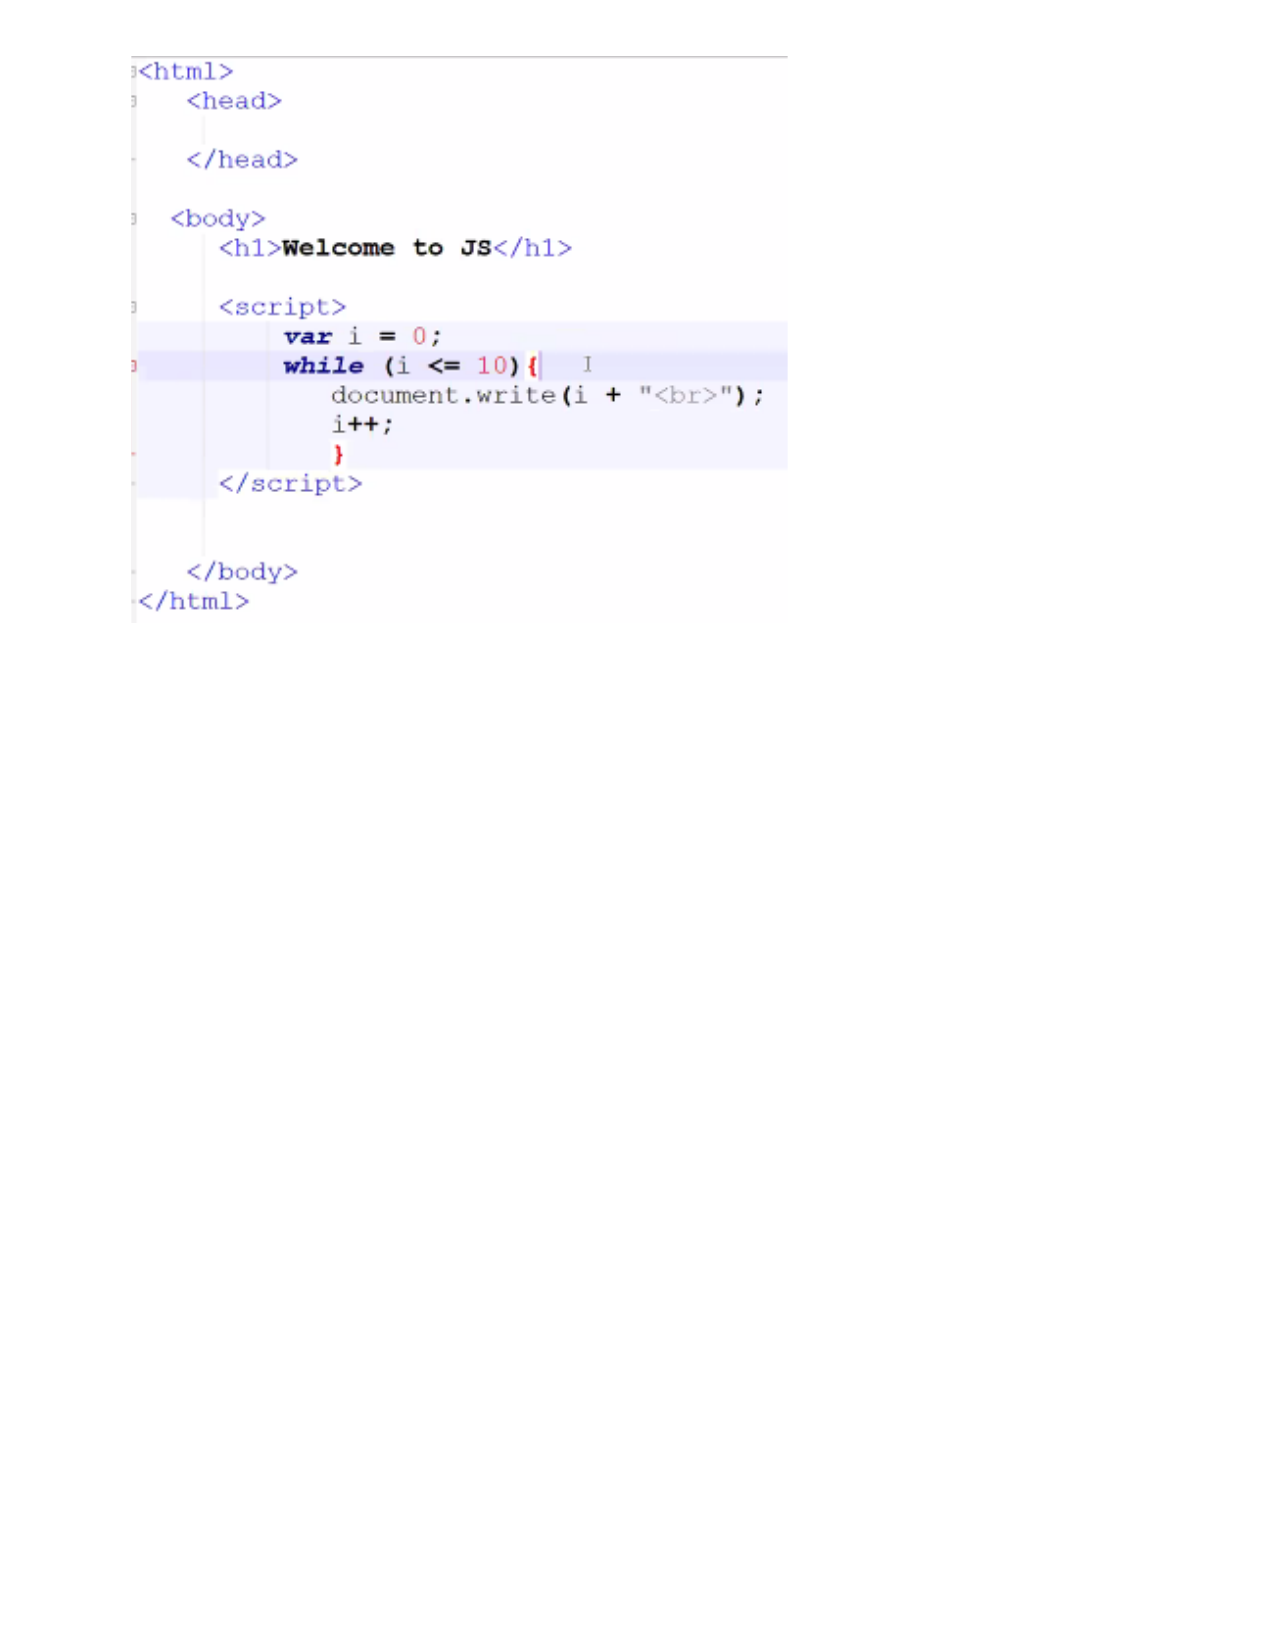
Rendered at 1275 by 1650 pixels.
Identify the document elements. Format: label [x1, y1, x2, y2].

picture [131, 56, 788, 623]
